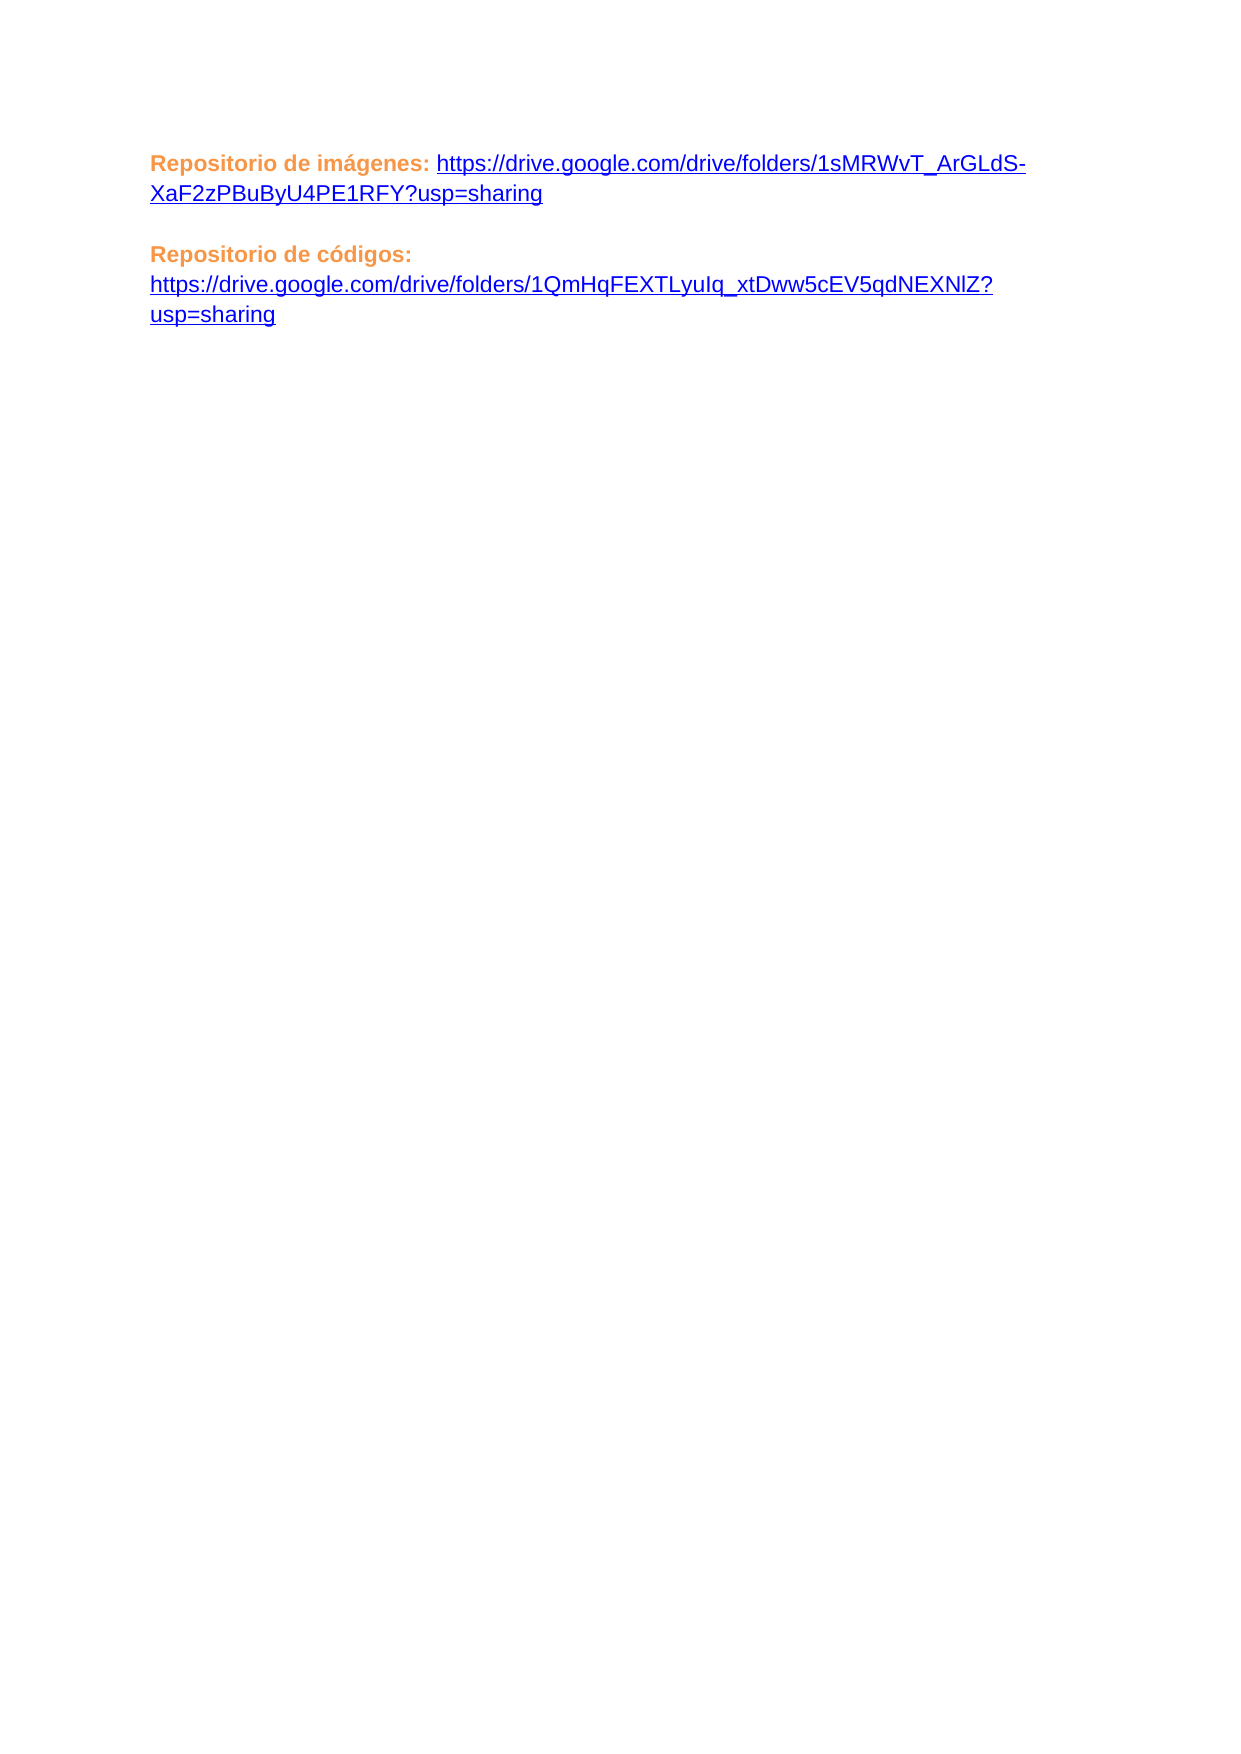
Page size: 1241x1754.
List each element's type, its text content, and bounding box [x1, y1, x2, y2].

text Repositorio de imágenes: https://drive.google.com/drive/folders/1sMRWvT_ArGLdS-XaF2zPBuByU4PE1RFY?usp=sharing [150, 150, 1090, 207]
text Repositorio de códigos: https://drive.google.com/drive/folders/1QmHqFEXTLyuIq_xtDww5cEV5qdNEXNlZ?usp=sharing [150, 241, 1090, 327]
